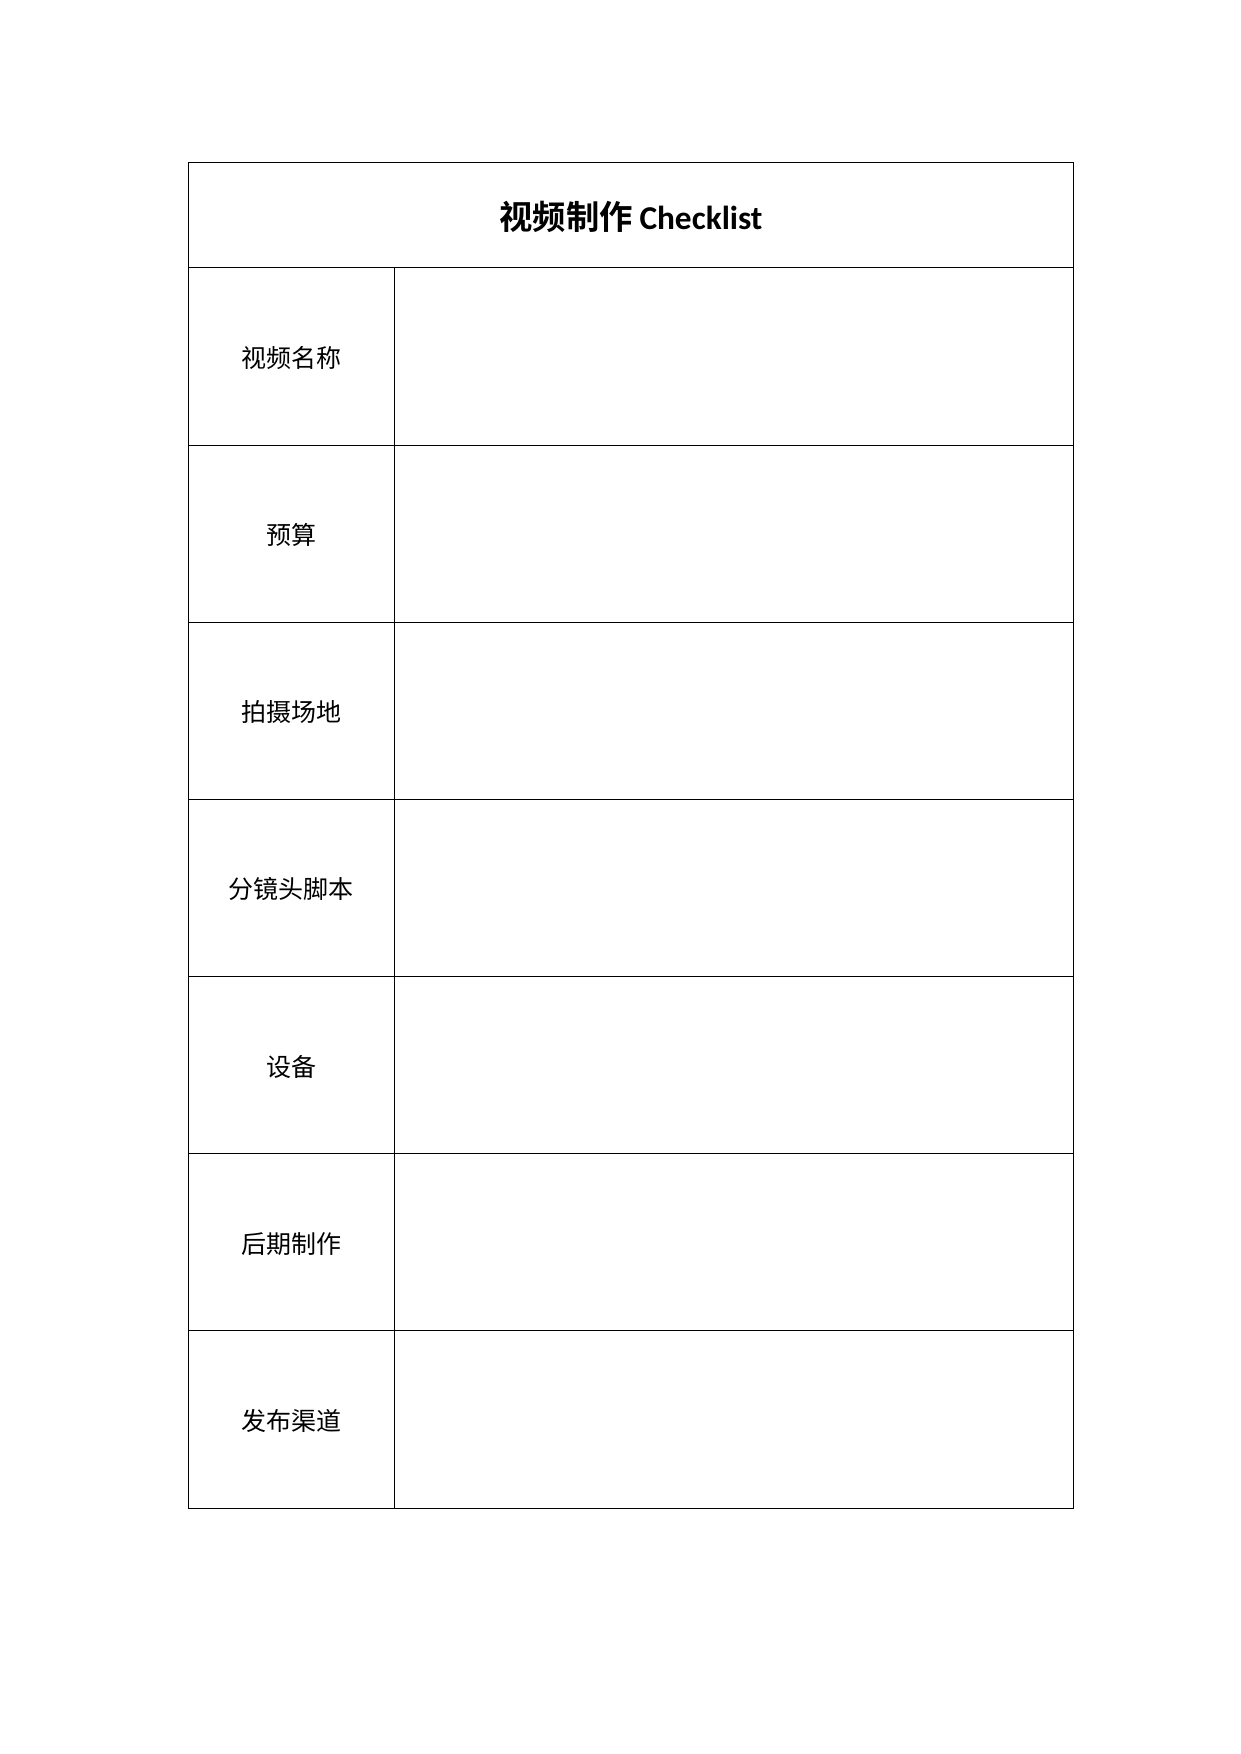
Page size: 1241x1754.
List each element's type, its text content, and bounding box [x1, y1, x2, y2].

table_cell 分镜头脚本 [189, 800, 394, 976]
table_cell [395, 800, 1073, 976]
table_cell [395, 977, 1073, 1153]
table_cell 后期制作 [189, 1154, 394, 1330]
table_header 视频制作Checklist [189, 163, 1073, 267]
table_cell [395, 1154, 1073, 1330]
table_cell 设备 [189, 977, 394, 1153]
table_cell [395, 268, 1073, 444]
table_cell [395, 1331, 1073, 1508]
table_cell 发布渠道 [189, 1331, 394, 1508]
table_cell [395, 446, 1073, 622]
table_cell 视频名称 [189, 268, 394, 444]
table_cell 预算 [189, 446, 394, 622]
table_cell 拍摄场地 [189, 623, 394, 799]
table_cell [395, 623, 1073, 799]
